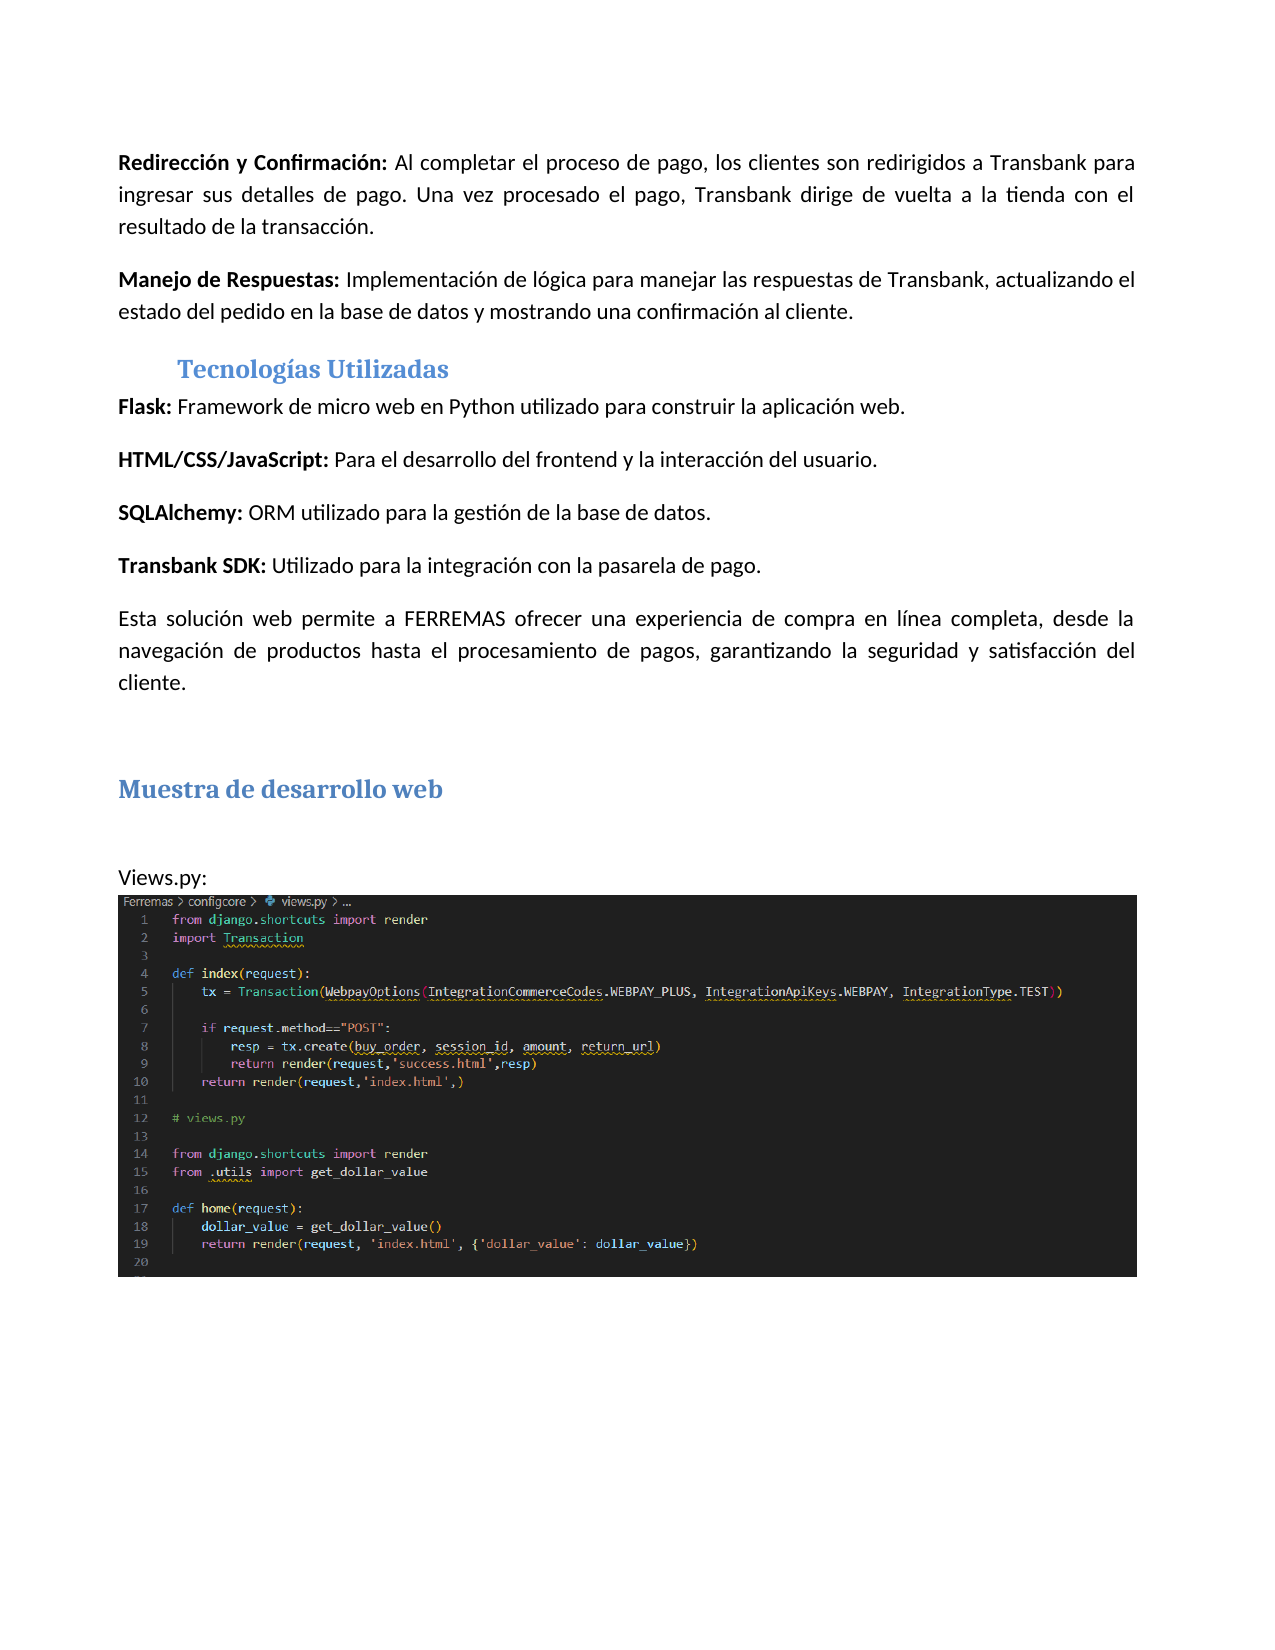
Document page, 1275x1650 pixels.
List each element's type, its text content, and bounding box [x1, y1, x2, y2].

text HTML/CSS/JavaScript: Para el desarrollo del frontend y la interacción del usuario. [118, 445, 1137, 473]
text Transbank SDK: Utilizado para la integración con la pasarela de pago. [118, 551, 1137, 579]
text Views.py: [118, 863, 1137, 895]
subtitle Tecnologías Utilizadas [177, 354, 1137, 386]
text Redirección y Confirmación: Al completar el proceso de pago, los clientes son redirigidos a Transbank para ingresar sus detalles de pago. Una vez procesado el pago, Transbank dirige de vuelta a la tienda con el resultado de la transacción. [118, 148, 1137, 240]
picture [118, 895, 1137, 1277]
text Manejo de Respuestas: Implementación de lógica para manejar las respuestas de Transbank, actualizando el estado del pedido en la base de datos y mostrando una confirmación al cliente. [118, 265, 1137, 325]
text Flask: Framework de micro web en Python utilizado para construir la aplicación web. [118, 392, 1137, 420]
text Esta solución web permite a FERREMAS ofrecer una experiencia de compra en línea completa, desde la navegación de productos hasta el procesamiento de pagos, garantizando la seguridad y satisfacción del cliente. [118, 604, 1137, 696]
text SQLAlchemy: ORM utilizado para la gestión de la base de datos. [118, 498, 1137, 526]
subtitle Muestra de desarrollo web [118, 774, 1137, 805]
